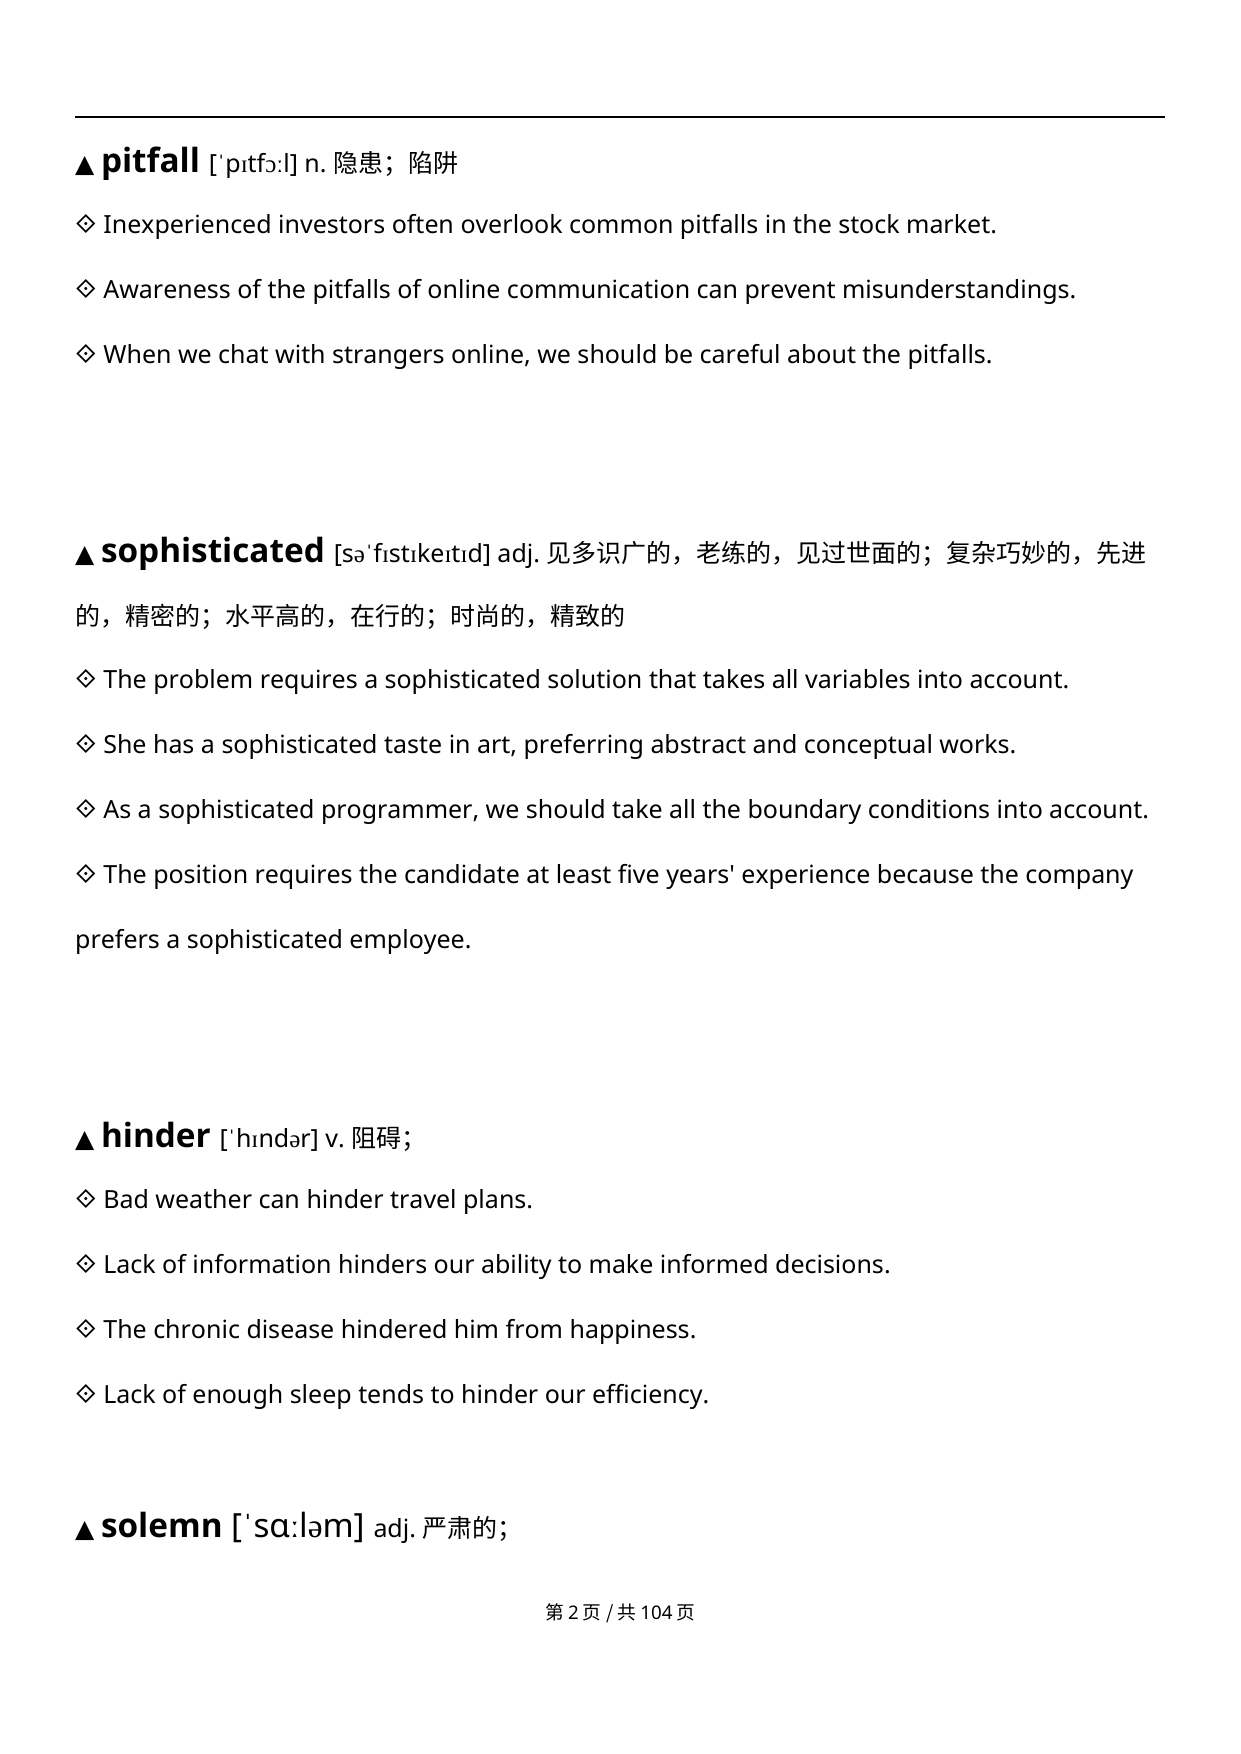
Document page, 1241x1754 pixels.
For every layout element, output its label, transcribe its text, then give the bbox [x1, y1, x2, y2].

text ▲ pitfall [ˈpɪtfɔːl] n. 隐患；陷阱 [75, 127, 1165, 192]
text ⟐ She has a sophisticated taste in art, preferring abstract and conceptual works. [75, 712, 1165, 777]
text ⟐ Lack of enough sleep tends to hinder our efficiency. [75, 1362, 1165, 1427]
text ⟐ When we chat with strangers online, we should be careful about the pitfalls. [75, 322, 1165, 387]
text ⟐ Inexperienced investors often overlook common pitfalls in the stock market. [75, 192, 1165, 257]
text ▲ hinder [ˈhɪndər] v. 阻碍； [75, 1102, 1165, 1167]
text ⟐ Awareness of the pitfalls of online communication can prevent misunderstandings. [75, 257, 1165, 322]
text ⟐ As a sophisticated programmer, we should take all the boundary conditions into account. [75, 777, 1165, 842]
text ⟐ The problem requires a sophisticated solution that takes all variables into account. [75, 647, 1165, 712]
text ⟐ The position requires the candidate at least five years' experience because the company prefers a sophisticated employee. [75, 842, 1165, 972]
text ▲ sophisticated [səˈfɪstɪkeɪtɪd] adj. 见多识广的，老练的，见过世面的；复杂巧妙的，先进的，精密的；水平高的，在行的；时尚的，精致的 [75, 517, 1165, 647]
text ⟐ Lack of information hinders our ability to make informed decisions. [75, 1232, 1165, 1297]
text ⟐ Bad weather can hinder travel plans. [75, 1167, 1165, 1232]
text ⟐ The chronic disease hindered him from happiness. [75, 1297, 1165, 1362]
text ▲ solemn [ˈsɑːləm] adj. 严肃的； [75, 1492, 1165, 1557]
